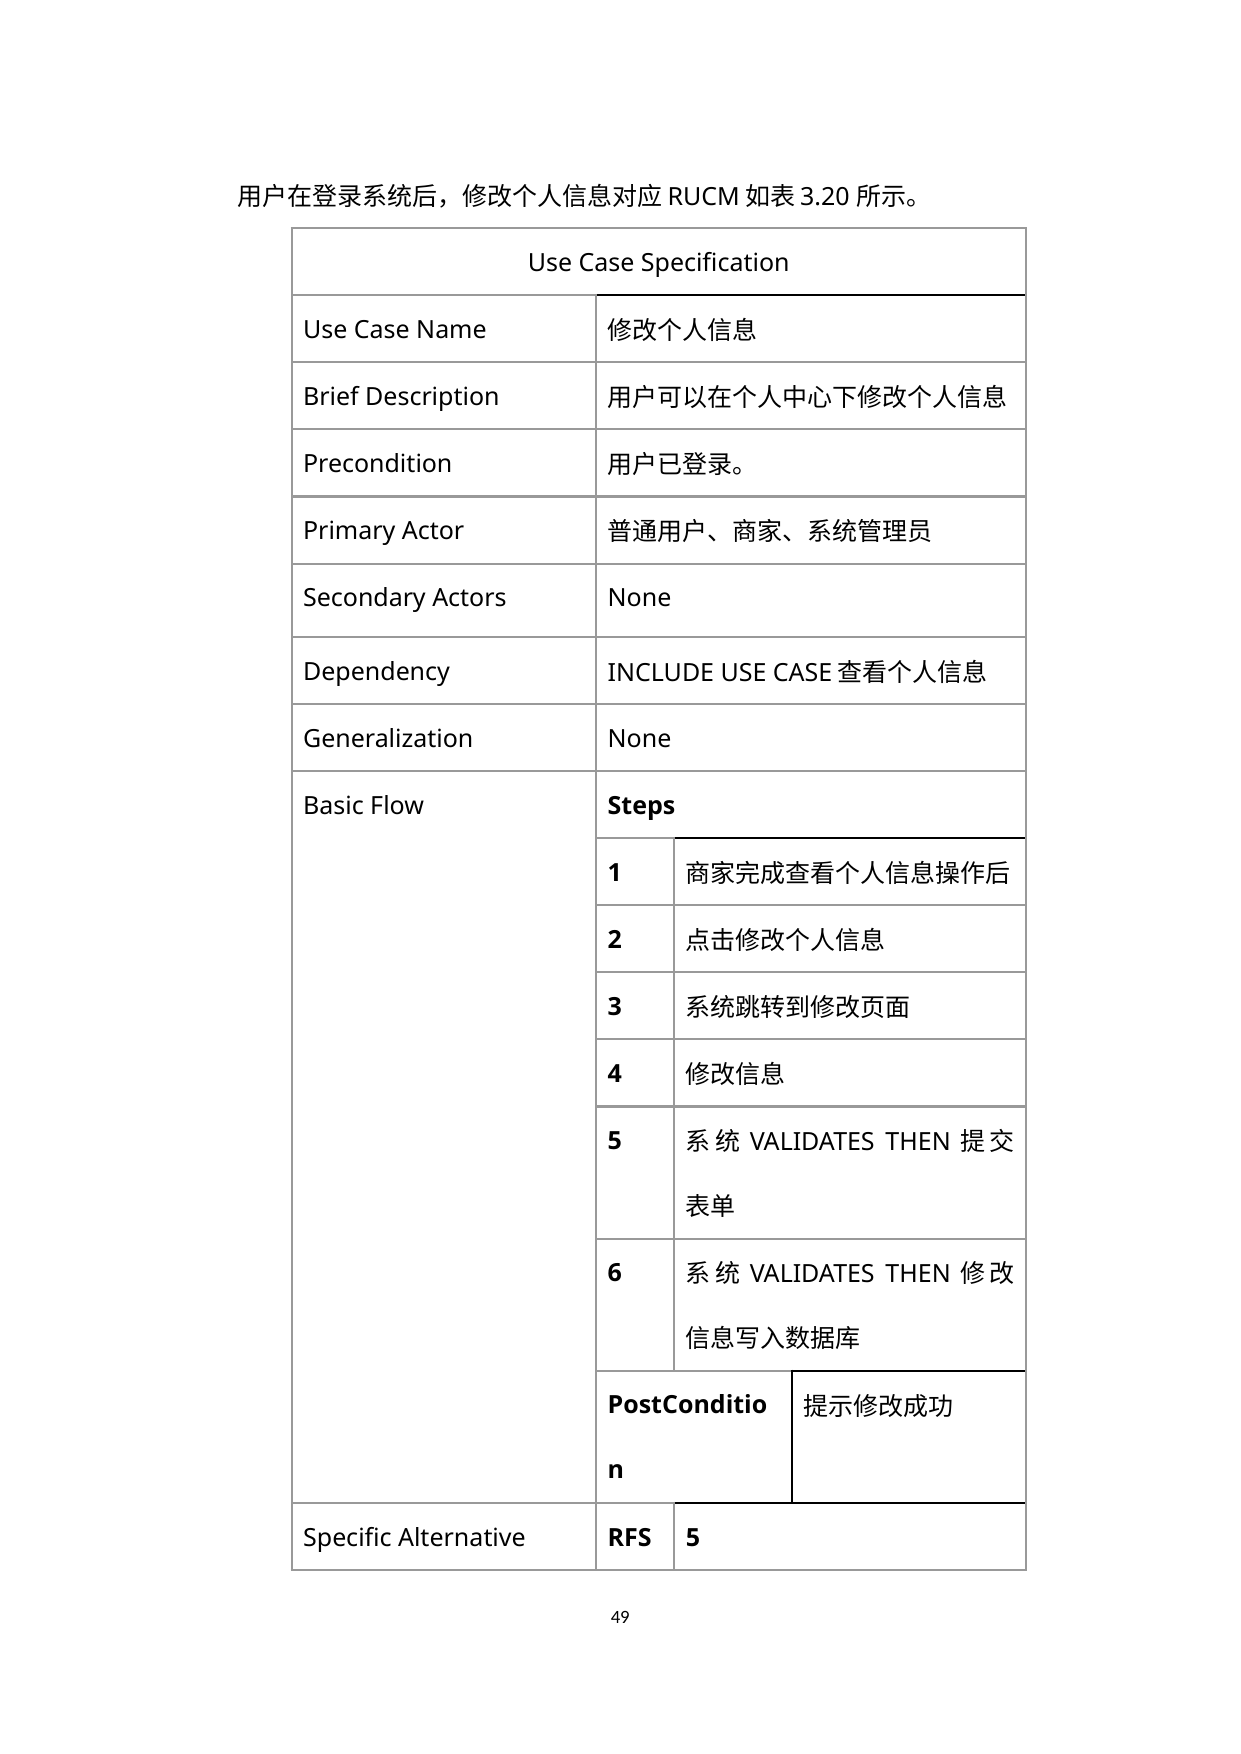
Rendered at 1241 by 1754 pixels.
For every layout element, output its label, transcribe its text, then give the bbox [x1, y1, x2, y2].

table_cell 修改信息 [675, 1040, 1025, 1105]
table_cell 系统跳转到修改页面 [675, 973, 1025, 1038]
table_cell 6 [597, 1240, 673, 1369]
table_cell RFS [597, 1504, 673, 1569]
table_cell 用户可以在个人中心下修改个人信息 [597, 363, 1025, 428]
table_cell Use Case Name [293, 296, 595, 361]
text 用户在登录系统后，修改个人信息对应RUCM如表3.20 所示。 [187, 162, 1053, 227]
table_header Use Case Specification [293, 229, 1025, 294]
table_cell 普通用户、商家、系统管理员 [597, 498, 1025, 562]
table_cell Secondary Actors [293, 565, 595, 636]
table_cell Basic Flow [293, 772, 595, 1502]
table_cell None [597, 565, 1025, 636]
table_cell 提示修改成功 [793, 1372, 1025, 1502]
table_cell 点击修改个人信息 [675, 906, 1025, 971]
table_cell 2 [597, 906, 673, 971]
table_cell Dependency [293, 638, 595, 703]
table_cell 修改个人信息 [597, 296, 1025, 361]
table_cell Primary Actor [293, 498, 595, 562]
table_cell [293, 1504, 595, 1569]
table_cell 系统VALIDATES THEN修改信息写入数据库 [675, 1240, 1025, 1369]
table_cell 4 [597, 1040, 673, 1105]
table_cell Generalization [293, 705, 595, 770]
table_cell 5 [675, 1504, 1025, 1569]
table_cell INCLUDE USE CASE查看个人信息 [597, 638, 1025, 703]
table_cell PostCondition [597, 1372, 791, 1502]
table_cell 用户已登录。 [597, 430, 1025, 495]
table_cell Precondition [293, 430, 595, 495]
table_cell 系统VALIDATES THEN提交表单 [675, 1108, 1025, 1237]
table_cell Brief Description [293, 363, 595, 428]
table_cell 3 [597, 973, 673, 1038]
table_cell 商家完成查看个人信息操作后 [675, 839, 1025, 904]
table_cell Steps [597, 772, 1025, 837]
table_cell 5 [597, 1108, 673, 1237]
table_cell 1 [597, 839, 673, 904]
table_cell None [597, 705, 1025, 770]
